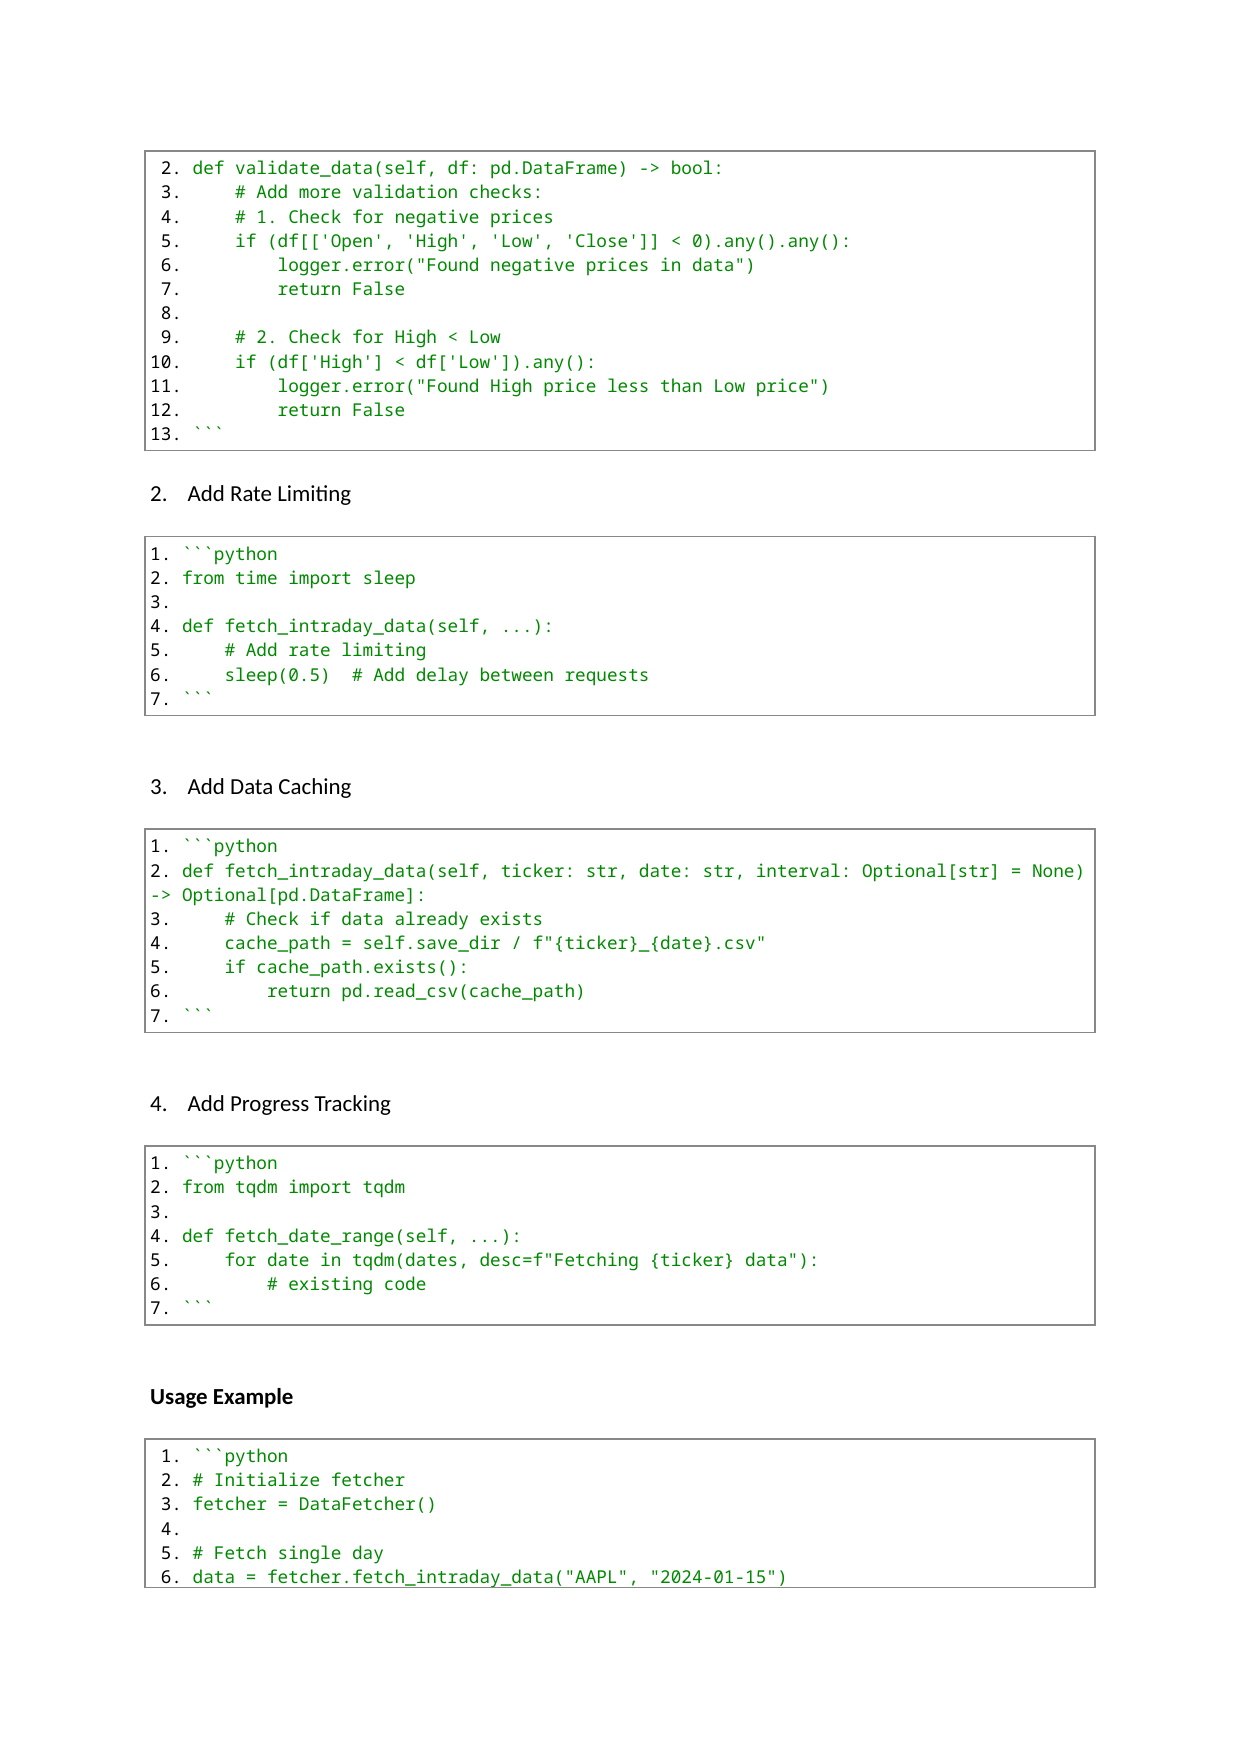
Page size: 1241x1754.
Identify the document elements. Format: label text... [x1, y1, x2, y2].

text 11. logger.error("Found High price less than Low price") [150, 373, 1090, 397]
text Usage Example [150, 1382, 1090, 1410]
text 5. if (df[['Open', 'High', 'Low', 'Close']] < 0).any().any(): [150, 228, 1090, 252]
text 10. if (df['High'] < df['Low']).any(): [150, 349, 1090, 373]
text 3. [150, 589, 1090, 614]
text 6. data = fetcher.fetch_intraday_data("AAPL", "2024-01-15") [150, 1564, 1090, 1587]
text 1. ```python [146, 1147, 1094, 1175]
text 4. [150, 1516, 1090, 1540]
text 1. ```python [146, 537, 1094, 565]
list Add Progress Tracking [150, 1089, 1090, 1117]
text 5. if cache_path.exists(): [150, 955, 1090, 979]
text 6. logger.error("Found negative prices in data") [150, 252, 1090, 277]
text 7. ``` [146, 681, 1094, 715]
text 3. # Add more validation checks: [150, 180, 1090, 204]
text 6. # existing code [150, 1272, 1090, 1290]
text 1. ```python [146, 830, 1094, 858]
text 3. # Check if data already exists [150, 906, 1090, 931]
text 12. return False [150, 397, 1090, 416]
text 5. # Fetch single day [150, 1540, 1090, 1564]
text 4. def fetch_date_range(self, ...): [150, 1223, 1090, 1247]
text 3. fetcher = DataFetcher() [150, 1492, 1090, 1516]
text 5. # Add rate limiting [150, 638, 1090, 662]
text 4. # 1. Check for negative prices [150, 204, 1090, 228]
text 2. def validate_data(self, df: pd.DataFrame) -> bool: [146, 152, 1094, 180]
text 1. ```python [146, 1440, 1094, 1468]
text 7. ``` [146, 1290, 1094, 1324]
text 6. sleep(0.5) # Add delay between requests [150, 662, 1090, 681]
text 6. return pd.read_csv(cache_path) [150, 979, 1090, 997]
text 7. ``` [146, 997, 1094, 1032]
text 4. cache_path = self.save_dir / f"{ticker}_{date}.csv" [150, 931, 1090, 955]
text 2. # Initialize fetcher [150, 1468, 1090, 1492]
text 2. def fetch_intraday_data(self, ticker: str, date: str, interval: Optional[str] = None) -> Optional[pd.DataFrame]: [150, 858, 1090, 906]
text 13. ``` [146, 416, 1094, 450]
text 8. [150, 301, 1090, 325]
list Add Rate Limiting [150, 479, 1090, 507]
text 9. # 2. Check for High < Low [150, 325, 1090, 349]
text 5. for date in tqdm(dates, desc=f"Fetching {ticker} data"): [150, 1247, 1090, 1272]
text 3. [150, 1199, 1090, 1223]
list Add Data Caching [150, 772, 1090, 800]
text 2. from time import sleep [150, 565, 1090, 589]
text 4. def fetch_intraday_data(self, ...): [150, 614, 1090, 638]
text 7. return False [150, 277, 1090, 301]
text 2. from tqdm import tqdm [150, 1175, 1090, 1199]
